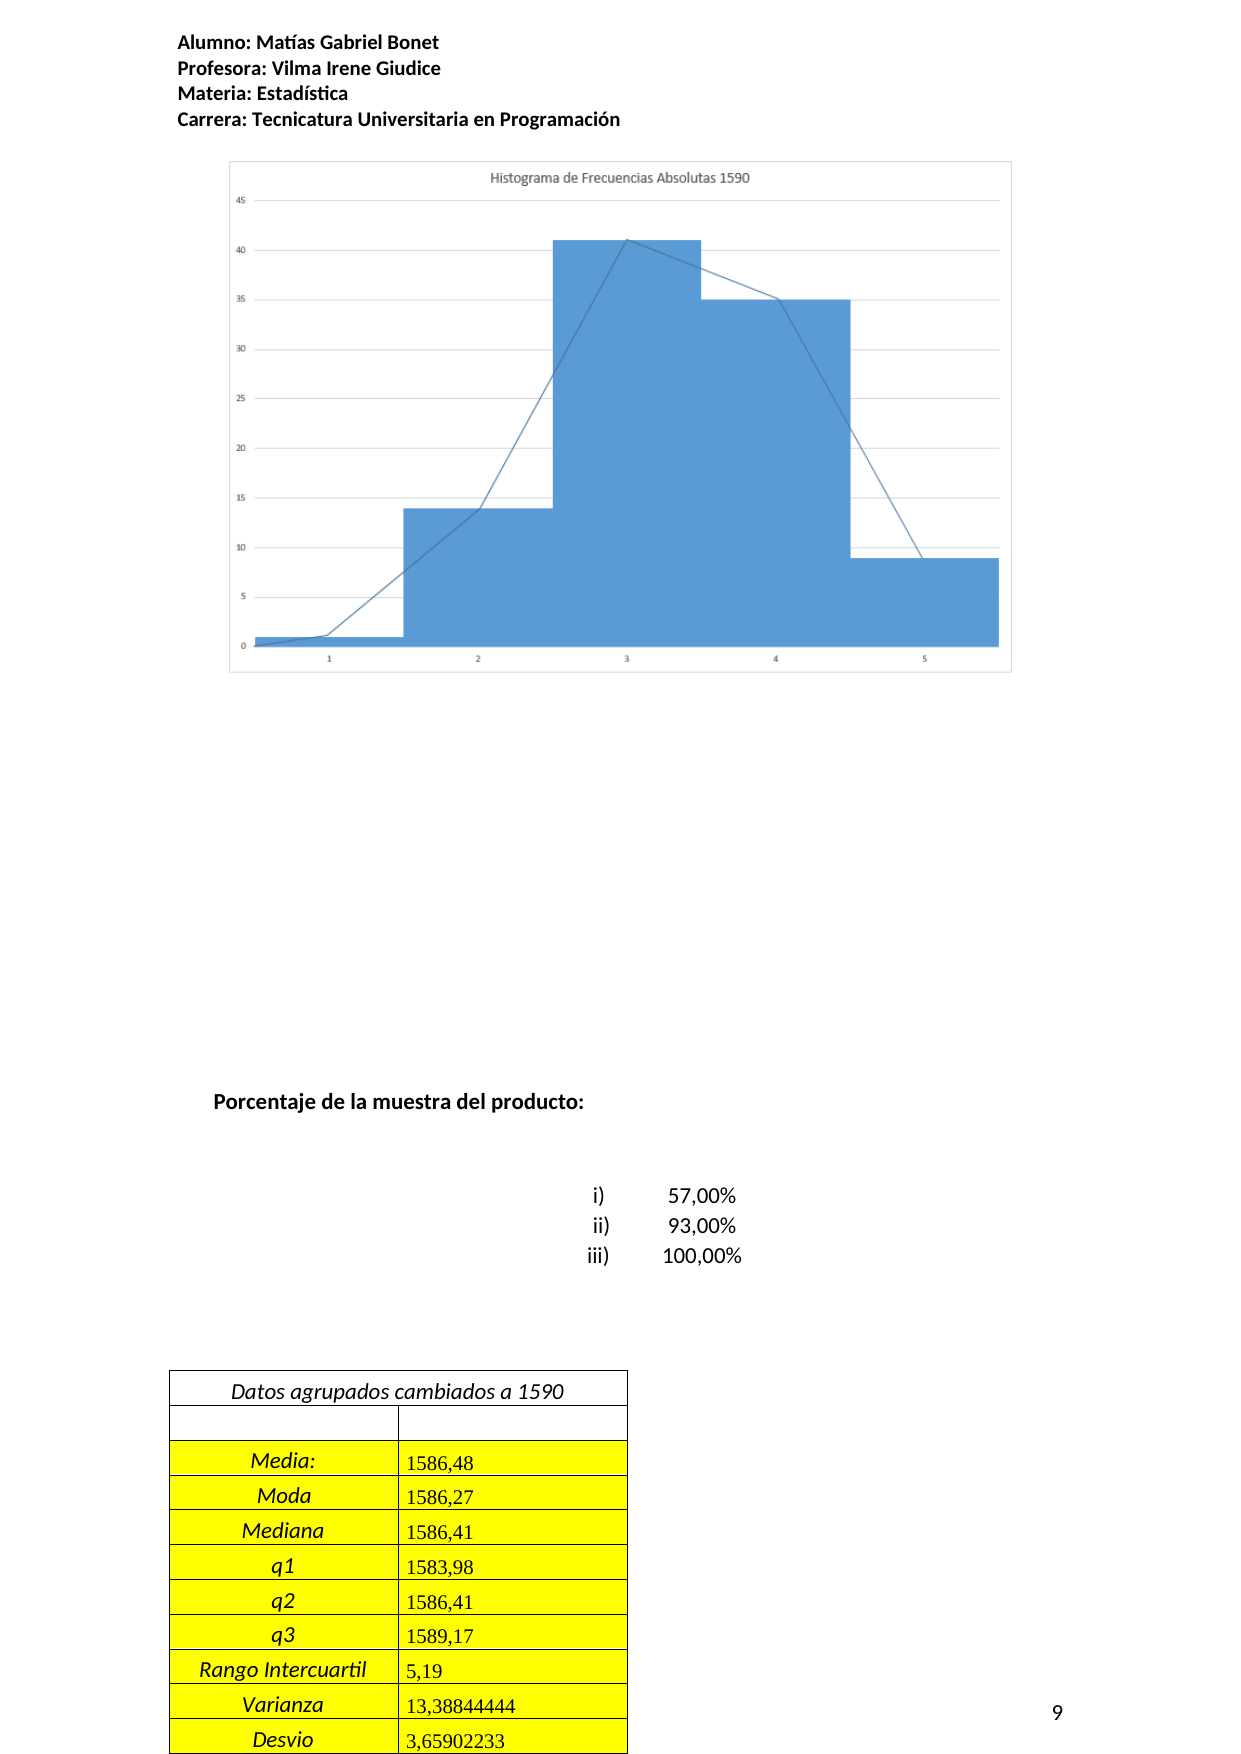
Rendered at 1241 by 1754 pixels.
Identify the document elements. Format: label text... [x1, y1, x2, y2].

table_cell Moda [170, 1476, 398, 1509]
table_cell [399, 1406, 627, 1440]
table_header Datos agrupados cambiados a 1590 [170, 1371, 627, 1405]
table_cell Media: [170, 1441, 398, 1474]
table_cell Mediana [170, 1510, 398, 1544]
table_cell 3,65902233 [399, 1719, 627, 1753]
table_cell q3 [170, 1615, 398, 1648]
list 100,00% [266, 1241, 1063, 1269]
table_cell 5,19 [399, 1650, 627, 1683]
table_cell q2 [170, 1580, 398, 1614]
table_cell [170, 1406, 398, 1440]
table_cell 1589,17 [399, 1615, 627, 1648]
table_cell 1586,41 [399, 1580, 627, 1614]
list 93,00% [266, 1211, 1063, 1239]
table_cell Varianza [170, 1684, 398, 1718]
table_cell Rango Intercuartil [170, 1650, 398, 1683]
table_cell q1 [170, 1545, 398, 1579]
table_cell Desvio [170, 1719, 398, 1753]
table_cell 1586,27 [399, 1476, 627, 1509]
text Porcentaje de la muestra del producto: [177, 1087, 1063, 1115]
table_cell 1583,98 [399, 1545, 627, 1579]
list 57,00% [266, 1181, 1063, 1209]
table_cell 1586,48 [399, 1441, 627, 1474]
table_cell 1586,41 [399, 1510, 627, 1544]
table_cell 13,38844444 [399, 1684, 627, 1718]
picture [227, 159, 1013, 676]
